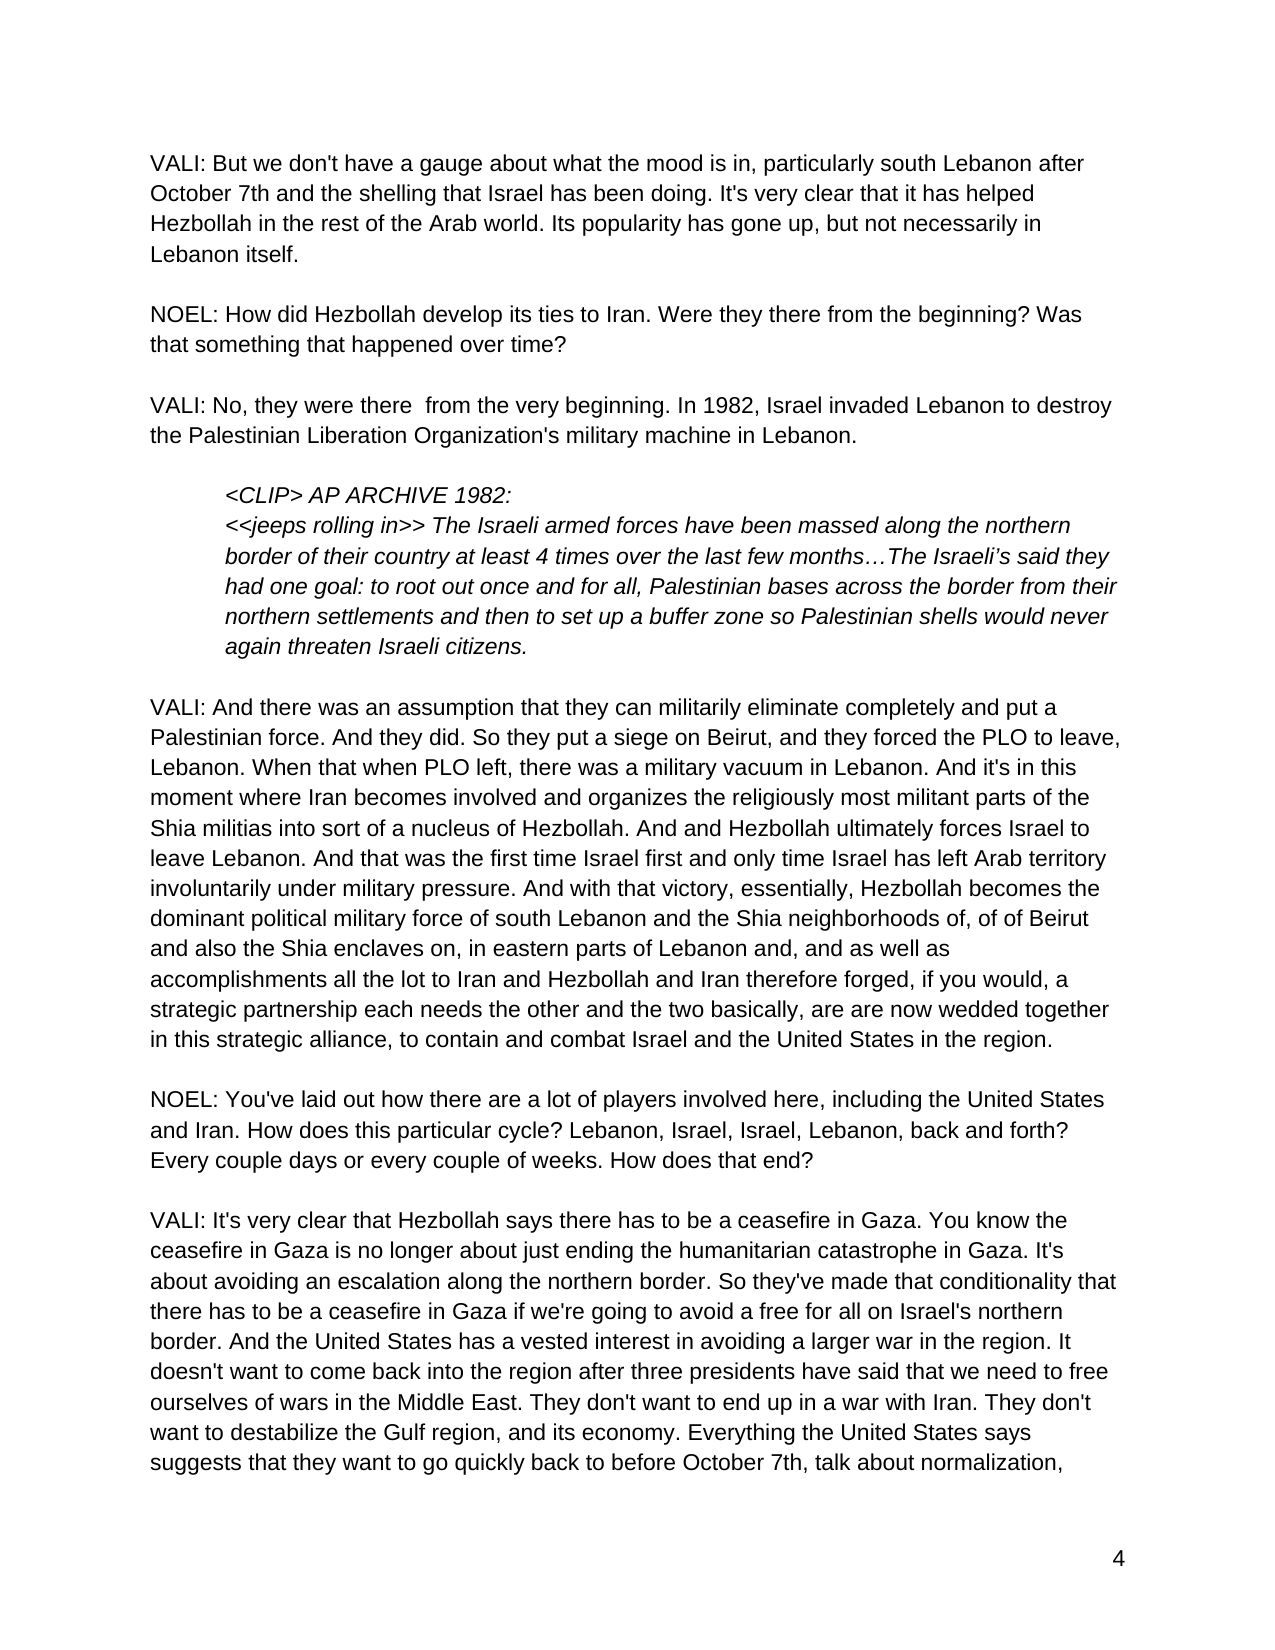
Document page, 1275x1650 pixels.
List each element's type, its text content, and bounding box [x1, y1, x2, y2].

text VALI: No, they were there from the very beginning. In 1982, Israel invaded Lebanon to destroy the Palestinian Liberation Organization's military machine in Lebanon. [150, 392, 1125, 448]
text NOEL: How did Hezbollah develop its ties to Iran. Were they there from the beginning? Was that something that happened over time? [150, 301, 1125, 358]
text NOEL: You've laid out how there are a lot of players involved here, including the United States and Iran. How does this particular cycle? Lebanon, Israel, Israel, Lebanon, back and forth? Every couple days or every couple of weeks. How does that end? [150, 1086, 1125, 1173]
text <CLIP> AP ARCHIVE 1982: [225, 482, 1125, 509]
text VALI: And there was an assumption that they can militarily eliminate completely and put a Palestinian force. And they did. So they put a siege on Beirut, and they forced the PLO to leave, Lebanon. When that when PLO left, there was a military vacuum in Lebanon. And it's in this moment where Iran becomes involved and organizes the religiously most militant parts of the Shia militias into sort of a nucleus of Hezbollah. And and Hezbollah ultimately forces Israel to leave Lebanon. And that was the first time Israel first and only time Israel has left Arab territory involuntarily under military pressure. And with that victory, essentially, Hezbollah becomes the dominant political military force of south Lebanon and the Shia neighborhoods of, of of Beirut and also the Shia enclaves on, in eastern parts of Lebanon and, and as well as accomplishments all the lot to Iran and Hezbollah and Iran therefore forged, if you would, a strategic partnership each needs the other and the two basically, are are now wedded together in this strategic alliance, to contain and combat Israel and the United States in the region. [150, 694, 1125, 1052]
text <<jeeps rolling in>> The Israeli armed forces have been massed along the northern border of their country at least 4 times over the last few months…The Israeli’s said they had one goal: to root out once and for all, Palestinian bases across the border from their northern settlements and then to set up a buffer zone so Palestinian shells would never again threaten Israeli citizens. [225, 512, 1125, 660]
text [150, 1207, 1125, 1475]
text VALI: But we don't have a gauge about what the mood is in, particularly south Lebanon after October 7th and the shelling that Israel has been doing. It's very clear that it has helped Hezbollah in the rest of the Arab world. Its popularity has gone up, but not necessarily in Lebanon itself. [150, 150, 1125, 267]
